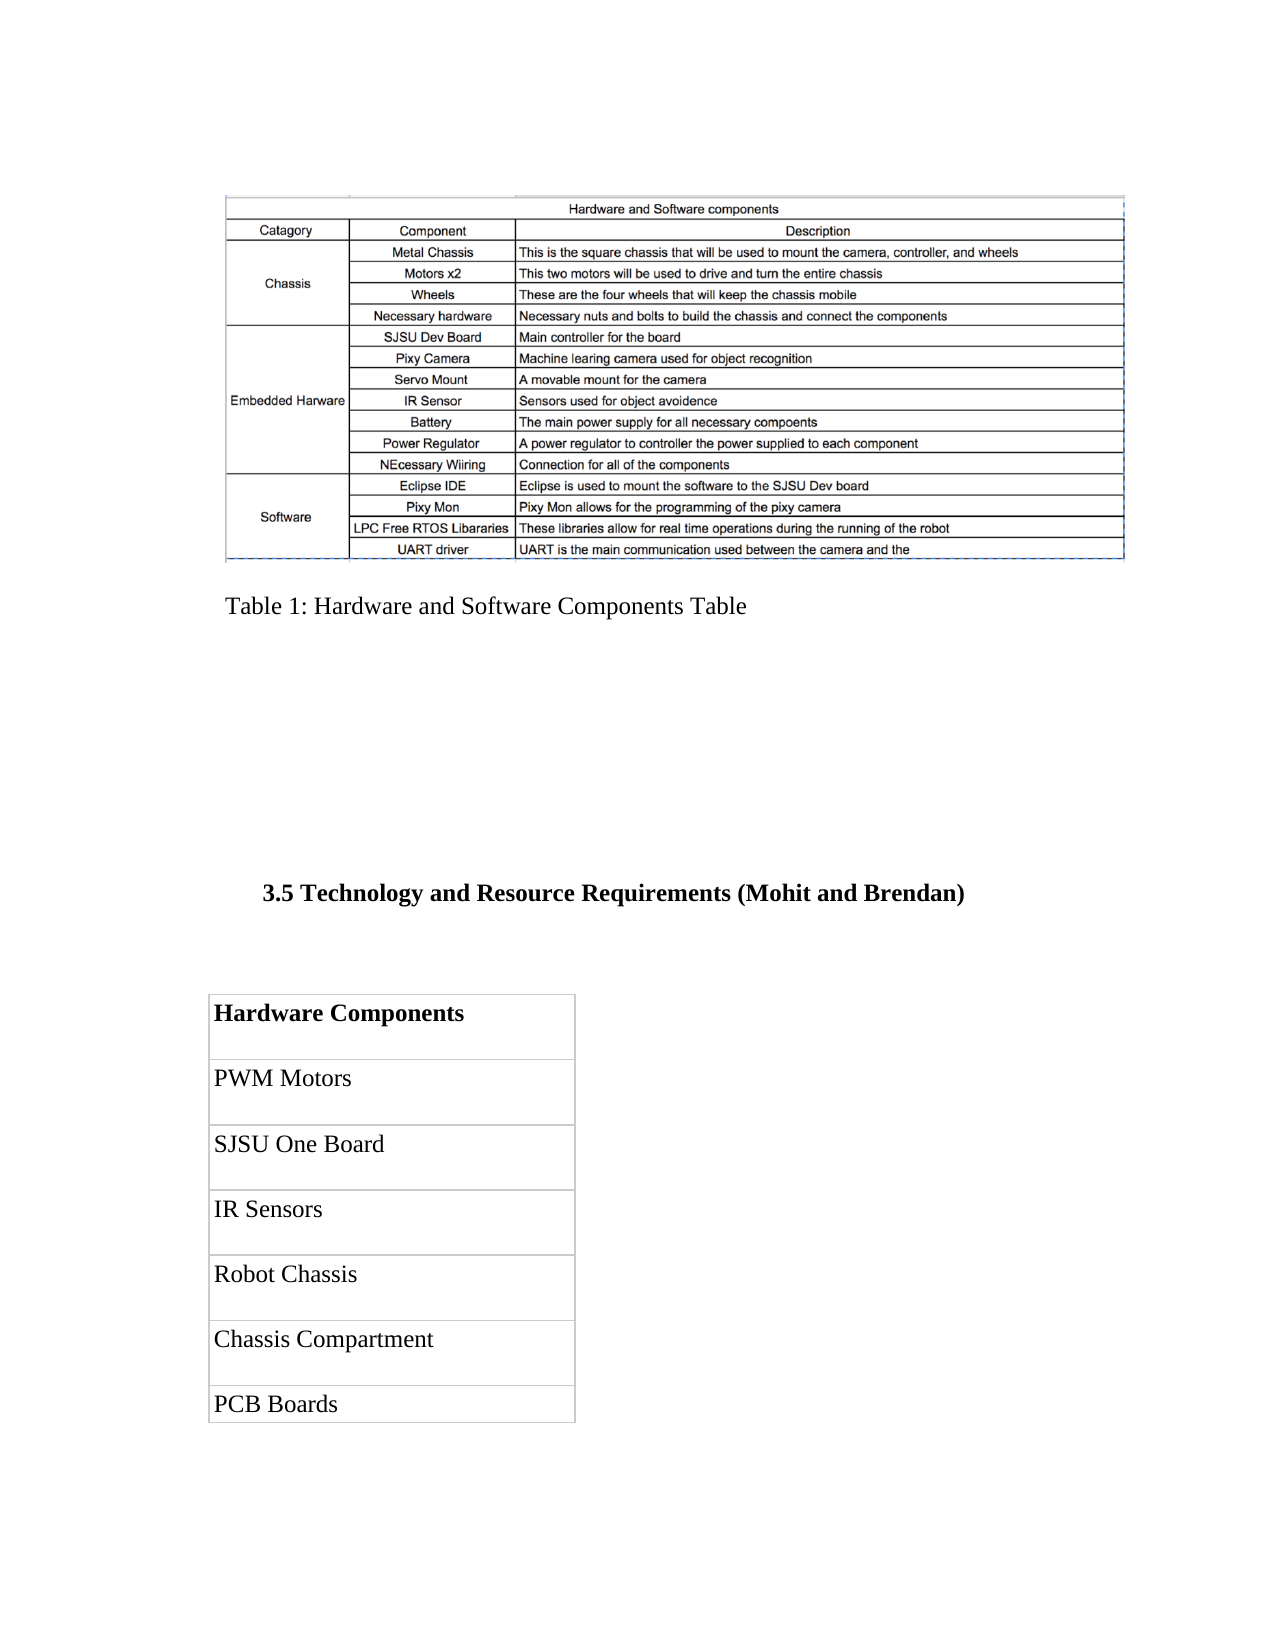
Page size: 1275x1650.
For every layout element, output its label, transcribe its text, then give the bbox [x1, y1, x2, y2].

table_cell PCB Boards [210, 1386, 574, 1421]
table_cell IR Sensors [210, 1191, 574, 1254]
picture [225, 195, 1125, 563]
table_cell Robot Chassis [210, 1256, 574, 1319]
text Table 1: Hardware and Software Components Table [225, 591, 1125, 620]
table_cell PWM Motors [210, 1060, 574, 1124]
table_header Hardware Components [210, 995, 574, 1059]
table_cell Chassis Compartment [210, 1321, 574, 1385]
table_cell SJSU One Board [210, 1126, 574, 1189]
subtitle Technology and Resource Requirements (Mohit and Brendan) [262, 878, 1125, 907]
